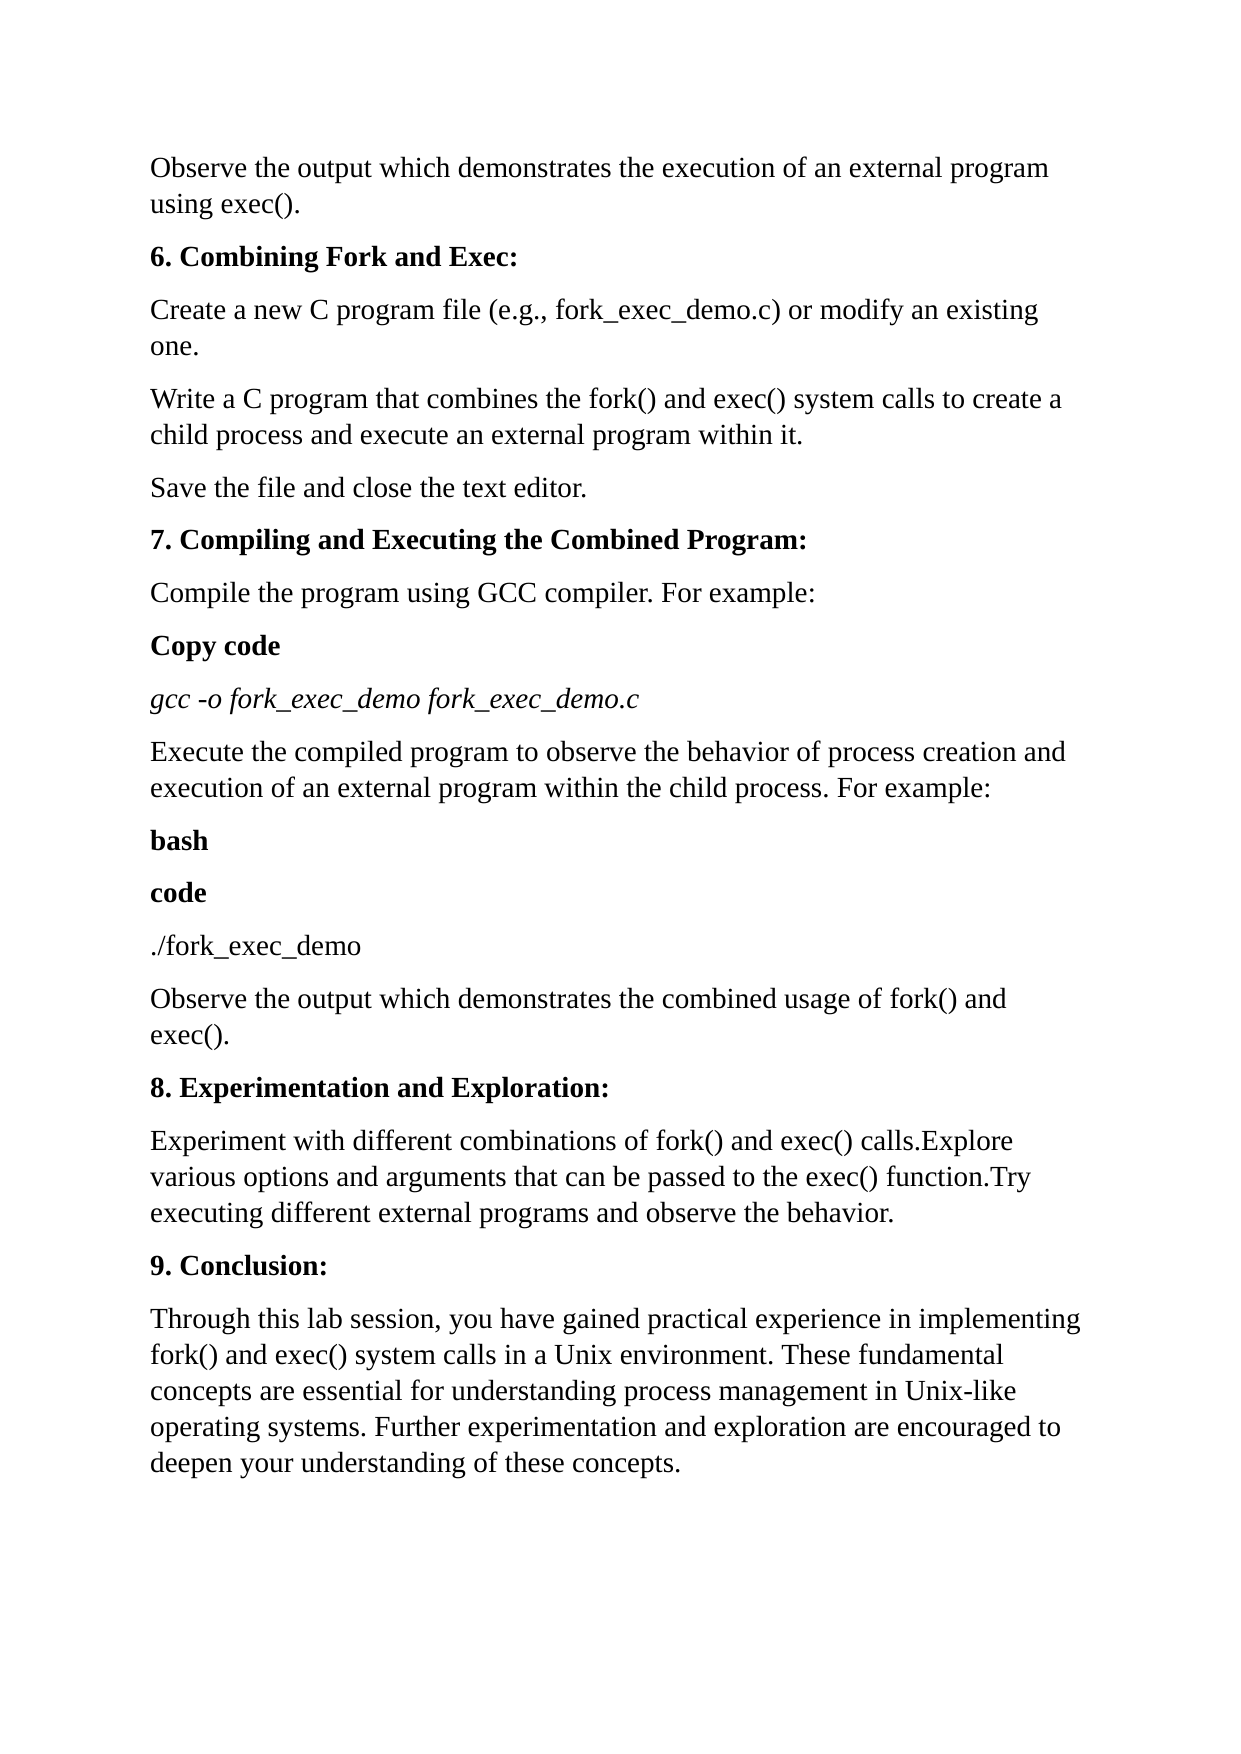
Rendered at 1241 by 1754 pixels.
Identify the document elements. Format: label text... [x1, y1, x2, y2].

text 8. Experimentation and Exploration: [150, 1070, 1090, 1104]
text Create a new C program file (e.g., fork_exec_demo.c) or modify an existing one. [150, 292, 1090, 361]
text Observe the output which demonstrates the execution of an external program using exec(). [150, 150, 1090, 220]
text Experiment with different combinations of fork() and exec() calls.Explore various options and arguments that can be passed to the exec() function.Try executing different external programs and observe the behavior. [150, 1123, 1090, 1229]
text 9. Conclusion: [150, 1248, 1090, 1282]
text code [150, 876, 1090, 909]
text bash [150, 823, 1090, 856]
text ./fork_exec_demo [150, 928, 1090, 962]
text 7. Compiling and Executing the Combined Program: [150, 522, 1090, 556]
text Execute the compiled program to observe the behavior of process creation and execution of an external program within the child process. For example: [150, 734, 1090, 803]
text Through this lab session, you have gained practical experience in implementing fork() and exec() system calls in a Unix environment. These fundamental concepts are essential for understanding process management in Unix-like operating systems. Further experimentation and exploration are encouraged to deepen your understanding of these concepts. [150, 1301, 1090, 1479]
text Compile the program using GCC compiler. For example: [150, 575, 1090, 609]
text Copy code [150, 628, 1090, 662]
text 6. Combining Fork and Exec: [150, 239, 1090, 272]
text Observe the output which demonstrates the combined usage of fork() and exec(). [150, 981, 1090, 1051]
text gcc -o fork_exec_demo fork_exec_demo.c [150, 681, 1090, 714]
text Write a C program that combines the fork() and exec() system calls to create a child process and execute an external program within it. [150, 381, 1090, 450]
text Save the file and close the text editor. [150, 470, 1090, 503]
